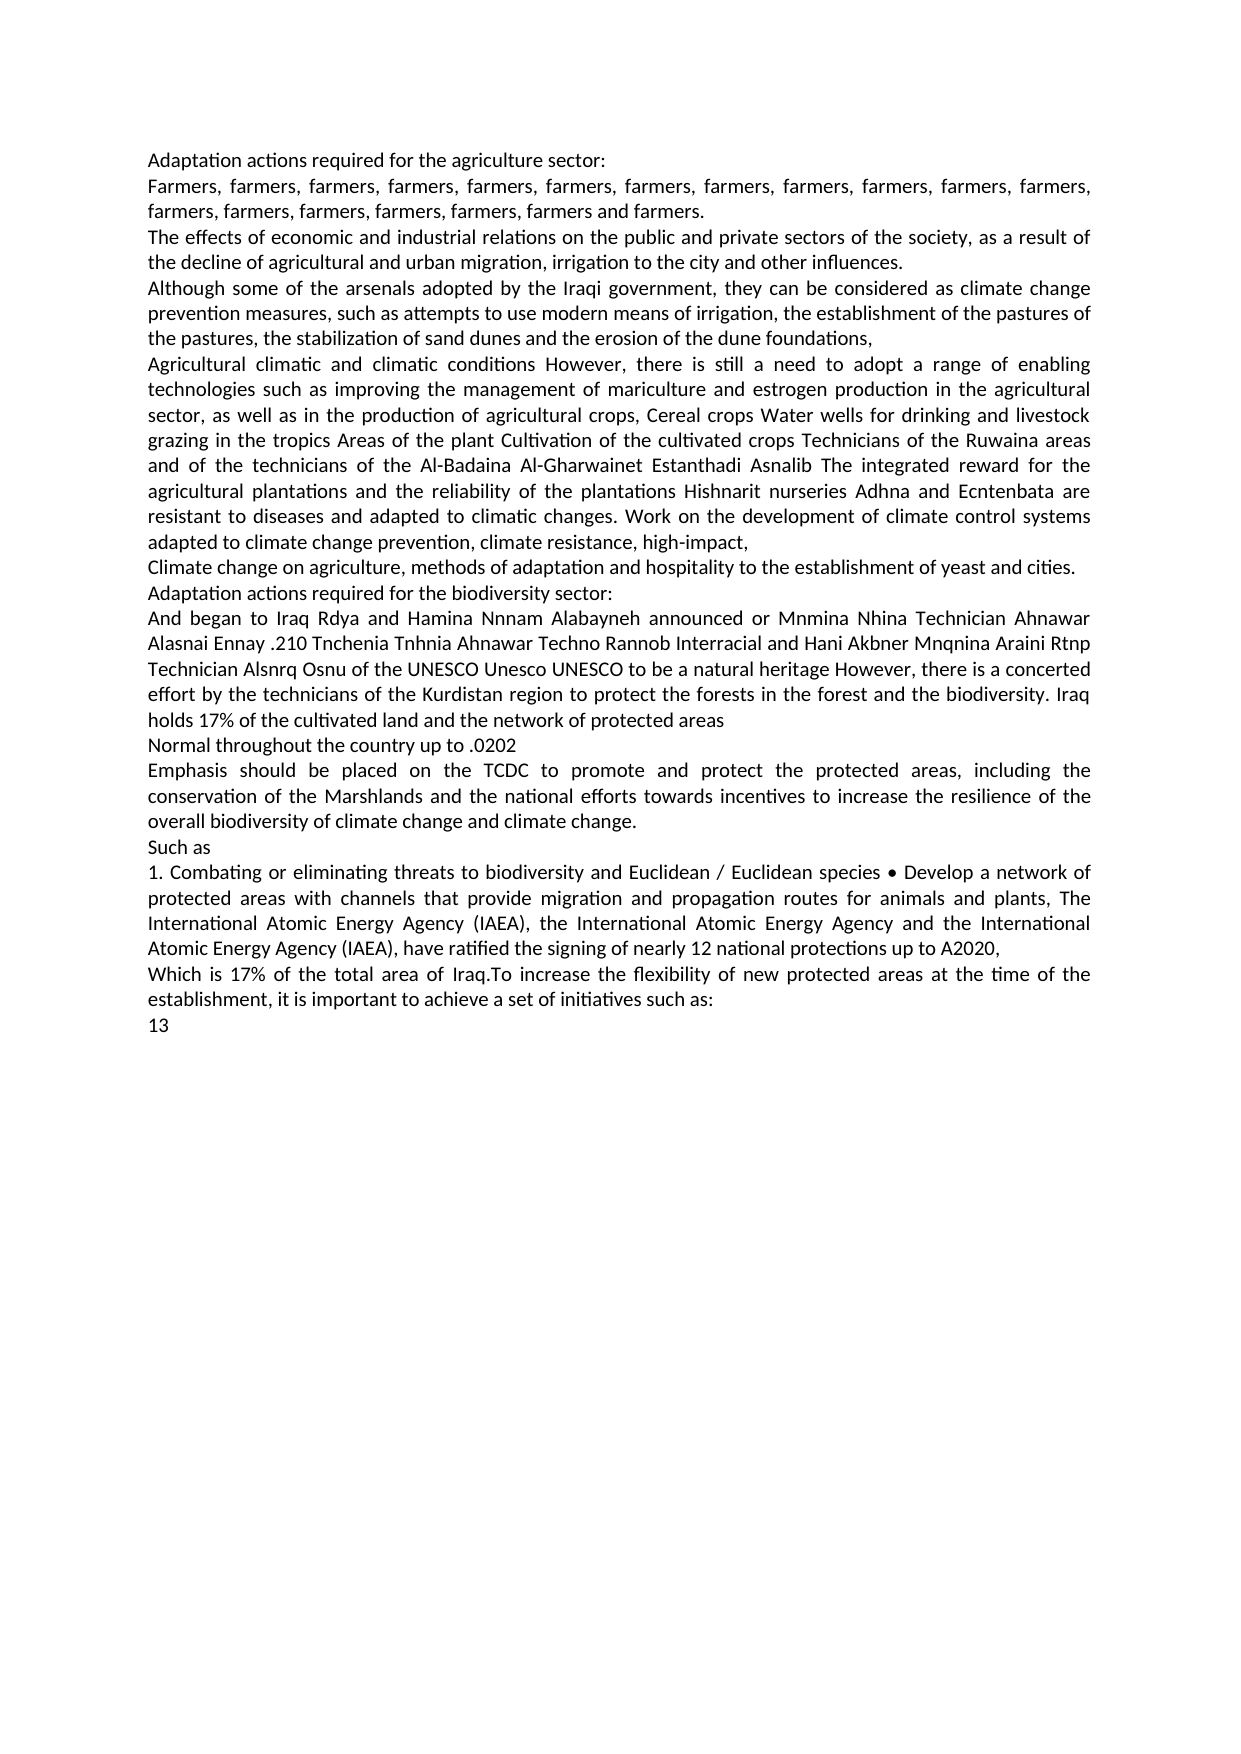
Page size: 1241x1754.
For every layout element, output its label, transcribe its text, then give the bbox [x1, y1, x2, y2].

text Normal throughout the country up to .0202 [148, 732, 1093, 758]
text 1. Combating or eliminating threats to biodiversity and Euclidean / Euclidean species • Develop a network of protected areas with channels that provide migration and propagation routes for animals and plants, The International Atomic Energy Agency (IAEA), the International Atomic Energy Agency and the International Atomic Energy Agency (IAEA), have ratified the signing of nearly 12 national protections up to A2020, [148, 859, 1093, 961]
text Climate change on agriculture, methods of adaptation and hospitality to the establishment of yeast and cities. [148, 554, 1093, 580]
text Which is 17% of the total area of ​​Iraq.To increase the flexibility of new protected areas at the time of the establishment, it is important to achieve a set of initiatives such as: [148, 961, 1093, 1012]
text Agricultural climatic and climatic conditions However, there is still a need to adopt a range of enabling technologies such as improving the management of mariculture and estrogen production in the agricultural sector, as well as in the production of agricultural crops, Cereal crops Water wells for drinking and livestock grazing in the tropics Areas of the plant Cultivation of the cultivated crops Technicians of the Ruwaina areas and of the technicians of the Al-Badaina Al-Gharwainet Estanthadi Asnalib The integrated reward for the agricultural plantations and the reliability of the plantations Hishnarit nurseries Adhna and Ecntenbata are resistant to diseases and adapted to climatic changes. Work on the development of climate control systems adapted to climate change prevention, climate resistance, high-impact, [148, 351, 1093, 554]
text Farmers, farmers, farmers, farmers, farmers, farmers, farmers, farmers, farmers, farmers, farmers, farmers, farmers, farmers, farmers, farmers, farmers, farmers and farmers. [148, 173, 1093, 224]
text Adaptation actions required for the biodiversity sector: [148, 580, 1093, 605]
text Emphasis should be placed on the TCDC to promote and protect the protected areas, including the conservation of the Marshlands and the national efforts towards incentives to increase the resilience of the overall biodiversity of climate change and climate change. [148, 758, 1093, 834]
text Although some of the arsenals adopted by the Iraqi government, they can be considered as climate change prevention measures, such as attempts to use modern means of irrigation, the establishment of the pastures of the pastures, the stabilization of sand dunes and the erosion of the dune foundations, [148, 275, 1093, 351]
text Adaptation actions required for the agriculture sector: [148, 148, 1093, 173]
text Such as [148, 834, 1093, 859]
text The effects of economic and industrial relations on the public and private sectors of the society, as a result of the decline of agricultural and urban migration, irrigation to the city and other influences. [148, 224, 1093, 275]
text And began to Iraq Rdya and Hamina Nnnam Alabayneh announced or Mnmina Nhina Technician Ahnawar Alasnai Ennay .210 Tnchenia Tnhnia Ahnawar Techno Rannob Interracial and Hani Akbner Mnqnina Araini Rtnp Technician Alsnrq Osnu of the UNESCO Unesco UNESCO to be a natural heritage However, there is a concerted effort by the technicians of the Kurdistan region to protect the forests in the forest and the biodiversity. Iraq holds 17% of the cultivated land and the network of protected areas [148, 605, 1093, 732]
text 13 [148, 1012, 1093, 1037]
